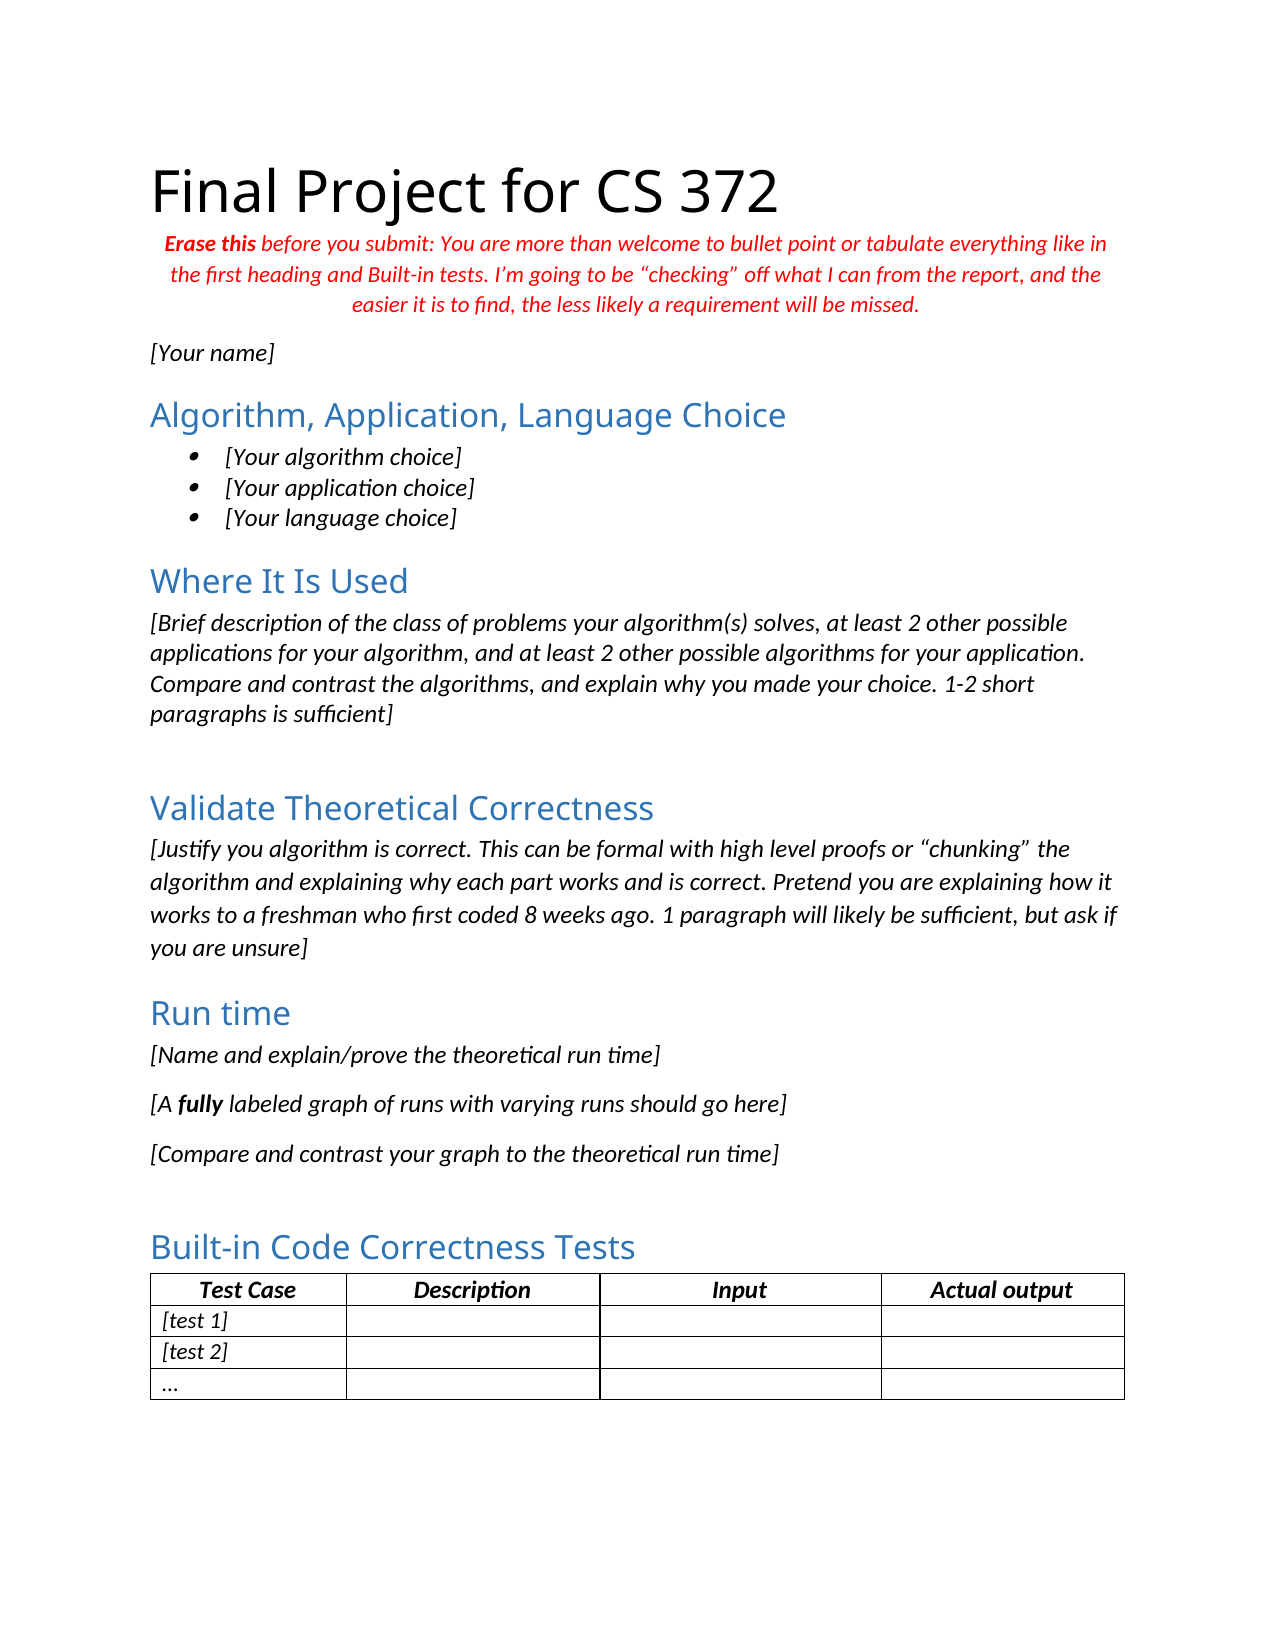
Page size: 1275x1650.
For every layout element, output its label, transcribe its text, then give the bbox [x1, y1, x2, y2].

text Erase this before you submit: You are more than welcome to bullet point or tabulate everything like in the first heading and Built-in tests. I’m going to be “checking” off what I can from the report, and the easier it is to find, the less likely a requirement will be missed. [150, 229, 1125, 318]
subtitle Validate Theoretical Correctness [150, 784, 1125, 830]
subtitle Where It Is Used [150, 558, 1125, 603]
title Final Project for CS 372 [150, 150, 1125, 229]
table_cell [882, 1369, 1124, 1399]
list [Your application choice] [187, 472, 1125, 502]
table_cell [601, 1306, 881, 1336]
text [Name and explain/prove the theoretical run time] [150, 1039, 1125, 1069]
table_cell … [151, 1369, 346, 1399]
table_cell [347, 1369, 599, 1399]
table_cell [347, 1306, 599, 1336]
table_cell [test 2] [151, 1337, 346, 1368]
table_header Description [347, 1274, 599, 1305]
table_cell [347, 1337, 599, 1368]
table_cell [test 1] [151, 1306, 346, 1336]
subtitle Run time [150, 990, 1125, 1035]
table_header Test Case [151, 1274, 346, 1305]
subtitle Built-in Code Correctness Tests [150, 1224, 1125, 1269]
text [Compare and contrast your graph to the theoretical run time] [150, 1138, 1125, 1169]
table_header Actual output [882, 1274, 1124, 1305]
table_cell [601, 1369, 881, 1399]
text [Your name] [150, 337, 1125, 367]
list [Your algorithm choice] [187, 441, 1125, 472]
table_header Input [601, 1274, 881, 1305]
list [Your language choice] [187, 502, 1125, 533]
table_cell [882, 1337, 1124, 1368]
text [Brief description of the class of problems your algorithm(s) solves, at least 2 other possible applications for your algorithm, and at least 2 other possible algorithms for your application. Compare and contrast the algorithms, and explain why you made your choice. 1-2 short paragraphs is sufficient] [150, 607, 1125, 729]
table_cell [882, 1306, 1124, 1336]
table_cell [601, 1337, 881, 1368]
text [Justify you algorithm is correct. This can be formal with high level proofs or “chunking” the algorithm and explaining why each part works and is correct. Pretend you are explaining how it works to a freshman who first coded 8 weeks ago. 1 paragraph will likely be sufficient, but ask if you are unsure] [150, 833, 1125, 963]
text [A fully labeled graph of runs with varying runs should go here] [150, 1088, 1125, 1119]
subtitle Algorithm, Application, Language Choice [150, 392, 1125, 438]
